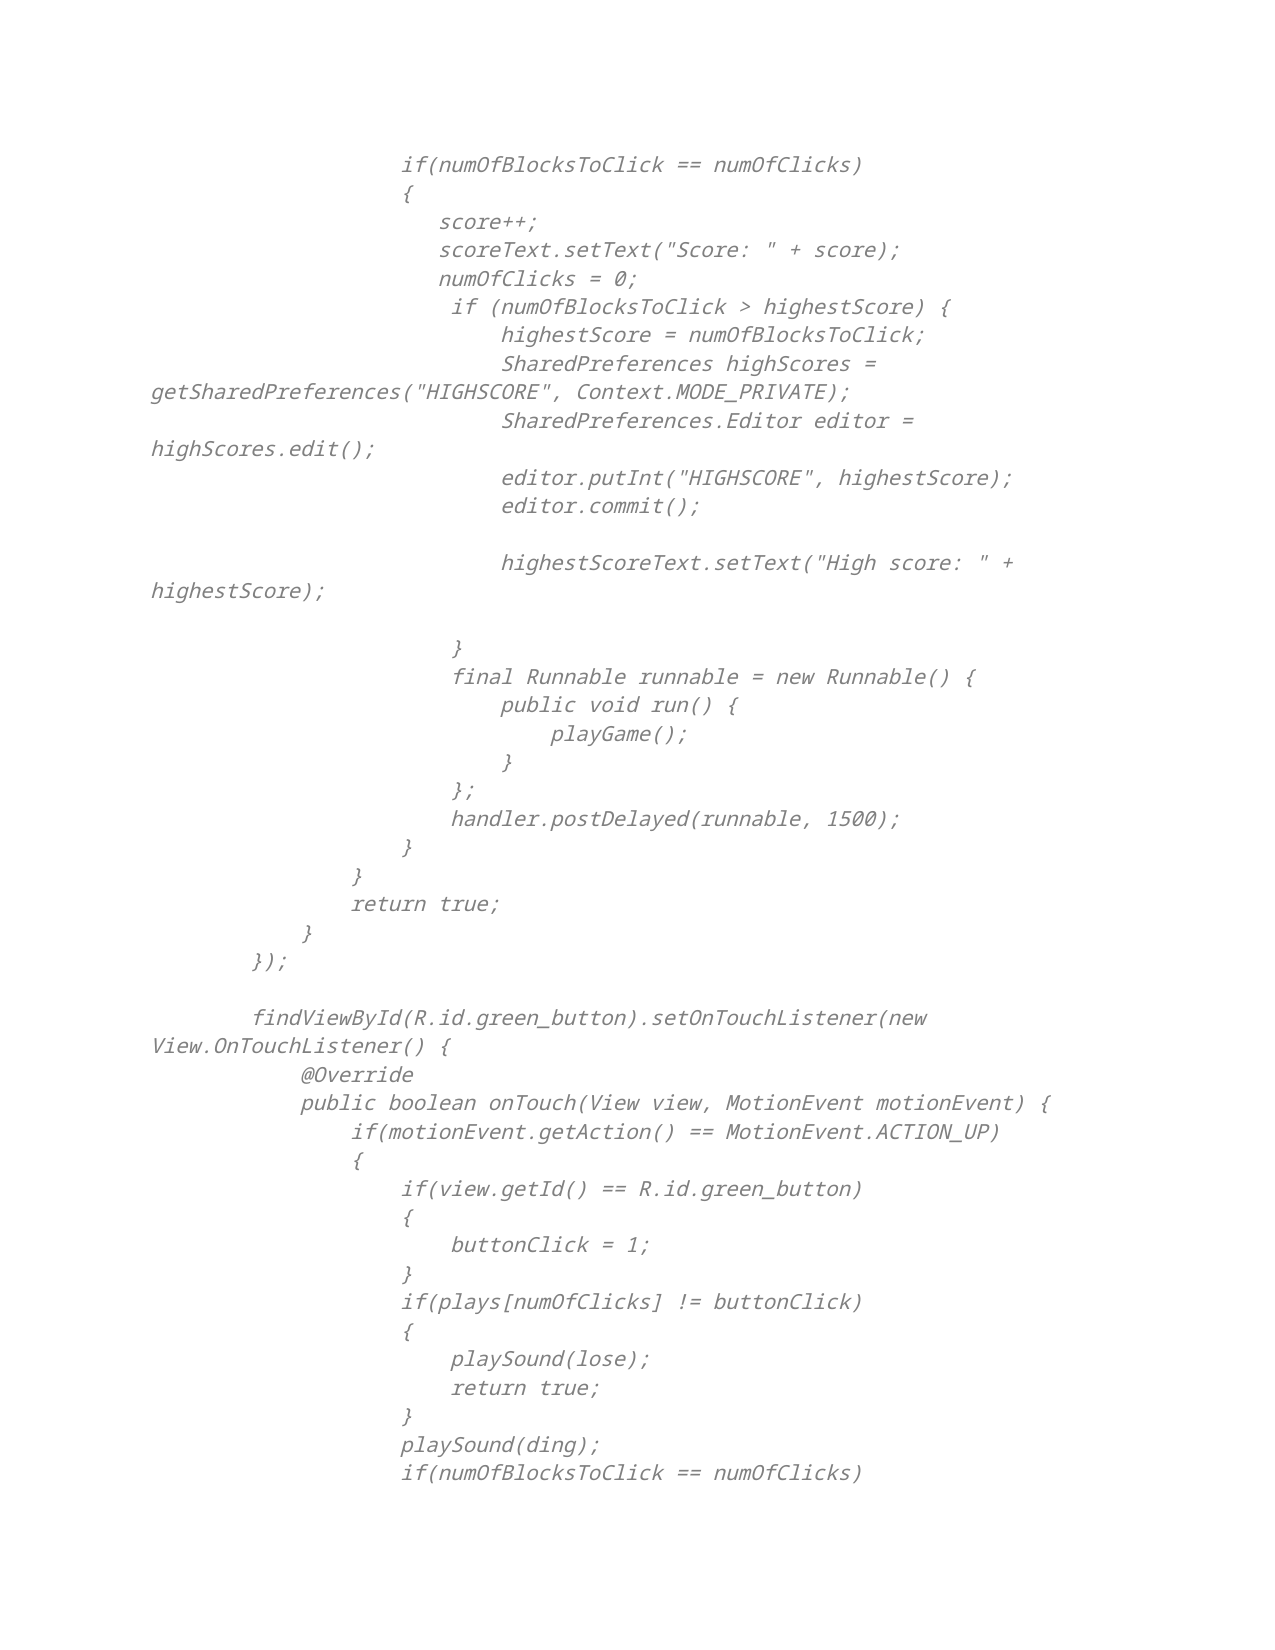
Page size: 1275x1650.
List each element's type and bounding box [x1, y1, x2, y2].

text [150, 150, 1125, 1487]
